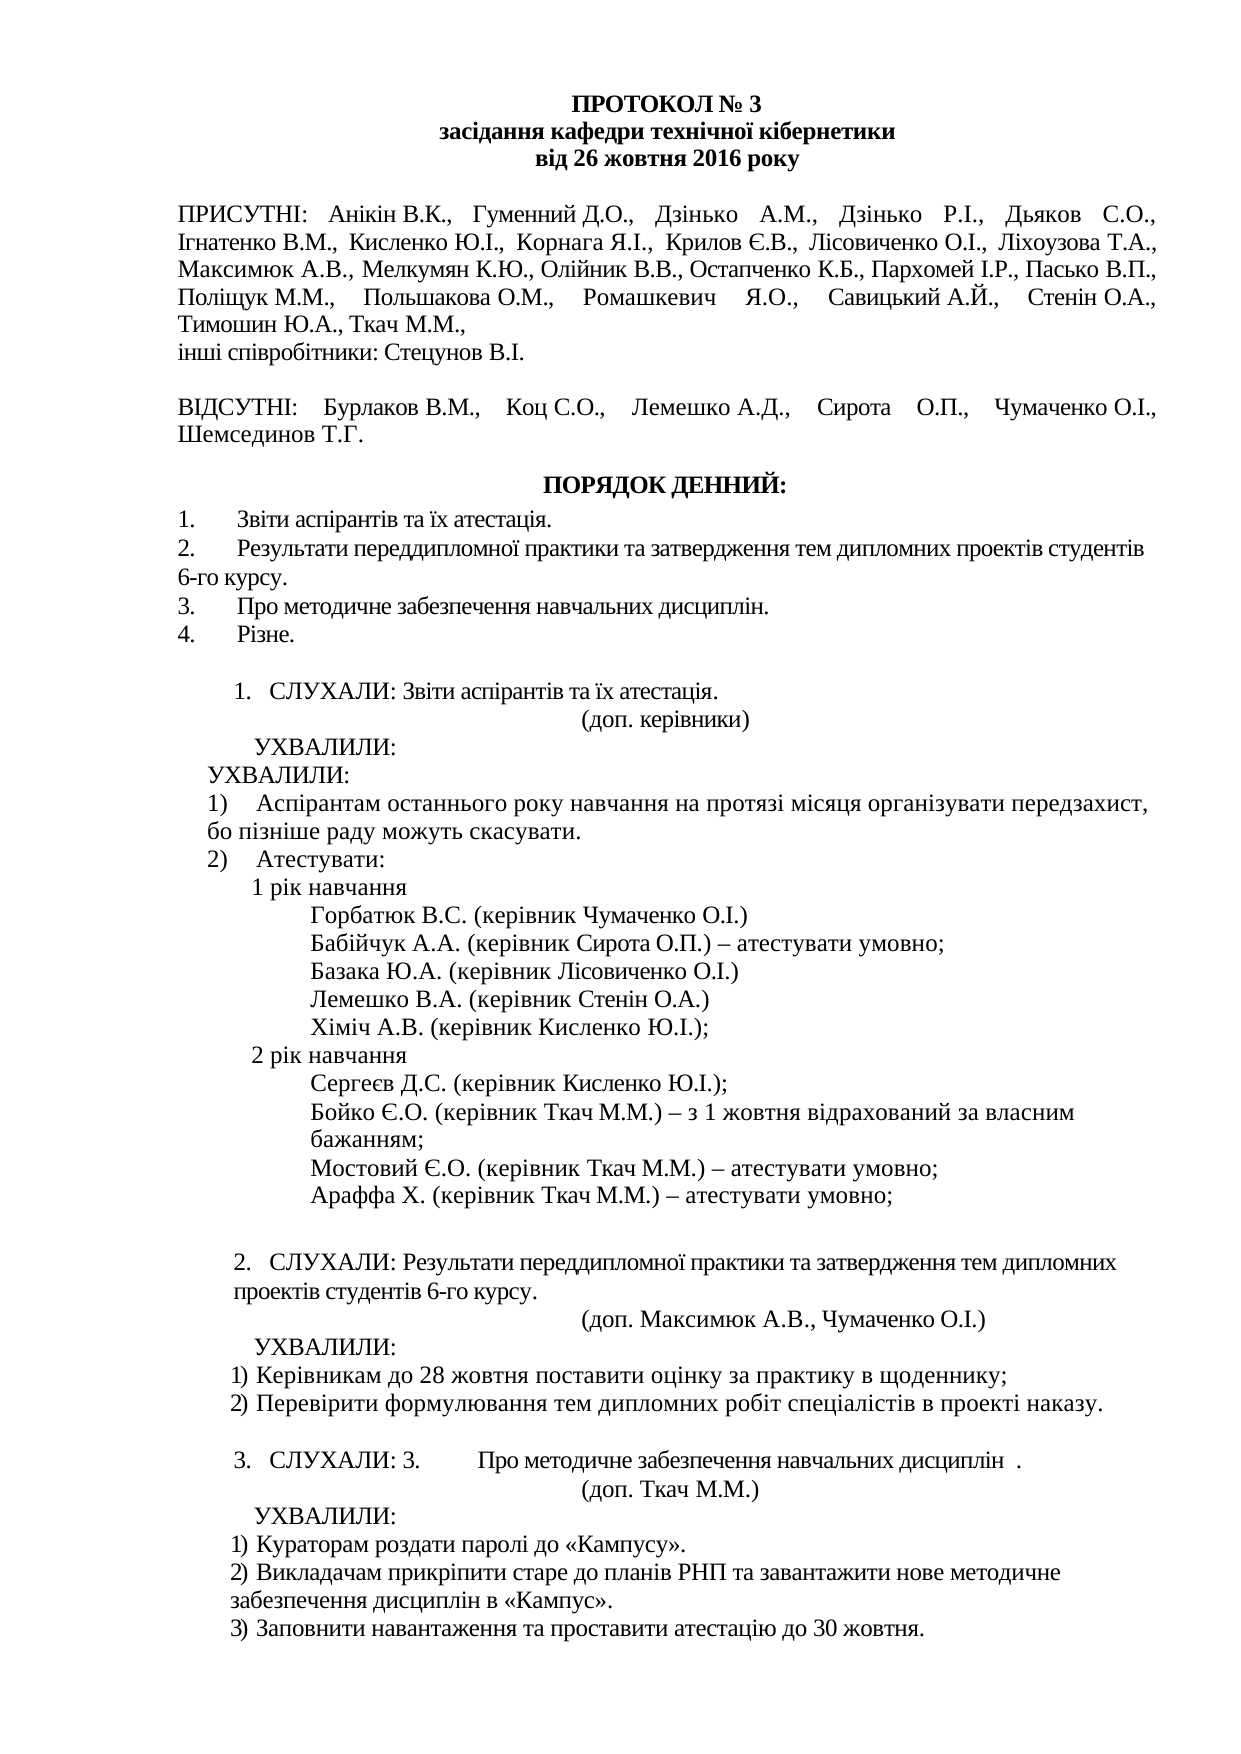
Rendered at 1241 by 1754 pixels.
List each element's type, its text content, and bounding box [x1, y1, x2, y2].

text ПРИСУТНІ: Анікін В.К., Гуменний Д.О., Дзінько А.М., Дзінько Р.І., Дьяков С.О., Ігнатенко В.М., Кисленко Ю.І., Корнага Я.І., Крилов Є.В., Лісовиченко О.І., Ліхоузова Т.А., Максимюк А.В., Мелкумян К.Ю., Олійник В.В., Остапченко К.Б., Пархомей І.Р., Пасько В.П., Поліщук М.М., Польшакова О.М., Ромашкевич Я.О., Савицький А.Й., Стенін О.А., Тимошин Ю.А., Ткач М.М., [177, 200, 1157, 338]
text (доп. Максимюк А.В., Чумаченко О.І.) [581, 1304, 1157, 1333]
text ВІДСУТНІ: Бурлаков В.М., Коц С.О., Лемешко А.Д., Сирота О.П., Чумаченко О.І., Шемсединов Т.Г. [177, 393, 1157, 448]
list Звіти аспірантів та їх атестація. [177, 504, 1157, 533]
list Перевірити формулювання тем дипломних робіт спеціалістів в проекті наказу. [230, 1389, 1157, 1417]
text Араффа Х. (керівник Ткач М.М.) – атестувати умовно; [310, 1182, 1157, 1209]
text Сергеєв Д.С. (керівник Кисленко Ю.І.); [310, 1069, 1157, 1097]
text Горбатюк В.С. (керівник Чумаченко О.І.) [310, 901, 1157, 929]
text Базака Ю.А. (керівник Лісовиченко О.І.) [310, 957, 1157, 985]
list Викладачам прикріпити старе до планів РНП та завантажити нове методичне забезпечення дисциплін в «Кампус». [230, 1558, 1157, 1614]
list Результати переддипломної практики та затвердження тем дипломних проектів студентів 6-го курсу. [177, 533, 1157, 591]
text 3. СЛУХАЛИ: 3. Про методичне забезпечення навчальних дисциплін . [233, 1445, 1157, 1474]
text Бойко Є.О. (керівник Ткач М.М.) – з 1 жовтня відрахований за власним бажанням; [310, 1097, 1157, 1153]
text Мостовий Є.О. (керівник Ткач М.М.) – атестувати умовно; [310, 1153, 1157, 1182]
list Кураторам роздати паролі до «Кампусу». [230, 1530, 1157, 1558]
text засідання кафедри технічної кібернетики [412, 117, 922, 145]
list Аспірантам останнього року навчання на протязі місяця організувати передзахист, бо пізніше раду можуть скасувати. [207, 789, 1157, 845]
text інші співробітники: Стецунов В.І. [177, 338, 1157, 365]
text (доп. керівники) [581, 704, 1157, 733]
list Керівникам до 28 жовтня поставити оцінку за практику в щоденнику; [230, 1361, 1157, 1389]
list Про методичне забезпечення навчальних дисциплін. [177, 591, 1157, 619]
text Бабійчук А.А. (керівник Сирота О.П.) – атестувати умовно; [310, 929, 1157, 957]
text від 26 жовтня 2016 року [412, 145, 922, 172]
text УХВАЛИЛИ: [253, 1333, 1157, 1361]
text УХВАЛИЛИ: [253, 733, 1157, 761]
text (доп. Ткач М.М.) [581, 1474, 1157, 1502]
list Атестувати: [207, 845, 1157, 873]
text УХВАЛИЛИ: [253, 1502, 1157, 1530]
text Хіміч А.В. (керівник Кисленко Ю.І.); [310, 1013, 1157, 1041]
text Лемешко В.А. (керівник Стенін О.А.) [310, 985, 1157, 1013]
list Різне. [177, 619, 1157, 648]
text 1. СЛУХАЛИ: Звіти аспірантів та їх атестація. [233, 676, 1157, 704]
text ПОРЯДОК ДЕННИЙ: [177, 449, 1153, 504]
text 1 рік навчання [251, 873, 1157, 901]
text 2. СЛУХАЛИ: Результати переддипломної практики та затвердження тем дипломних проектів студентів 6-го курсу. [233, 1247, 1157, 1304]
text 2 рік навчання [251, 1041, 1157, 1069]
list Заповнити навантаження та проставити атестацію до 30 жовтня. [230, 1614, 1157, 1642]
text ПРОТОКОЛ № 3 [177, 89, 1156, 117]
text УХВАЛИЛИ: [207, 761, 1157, 789]
